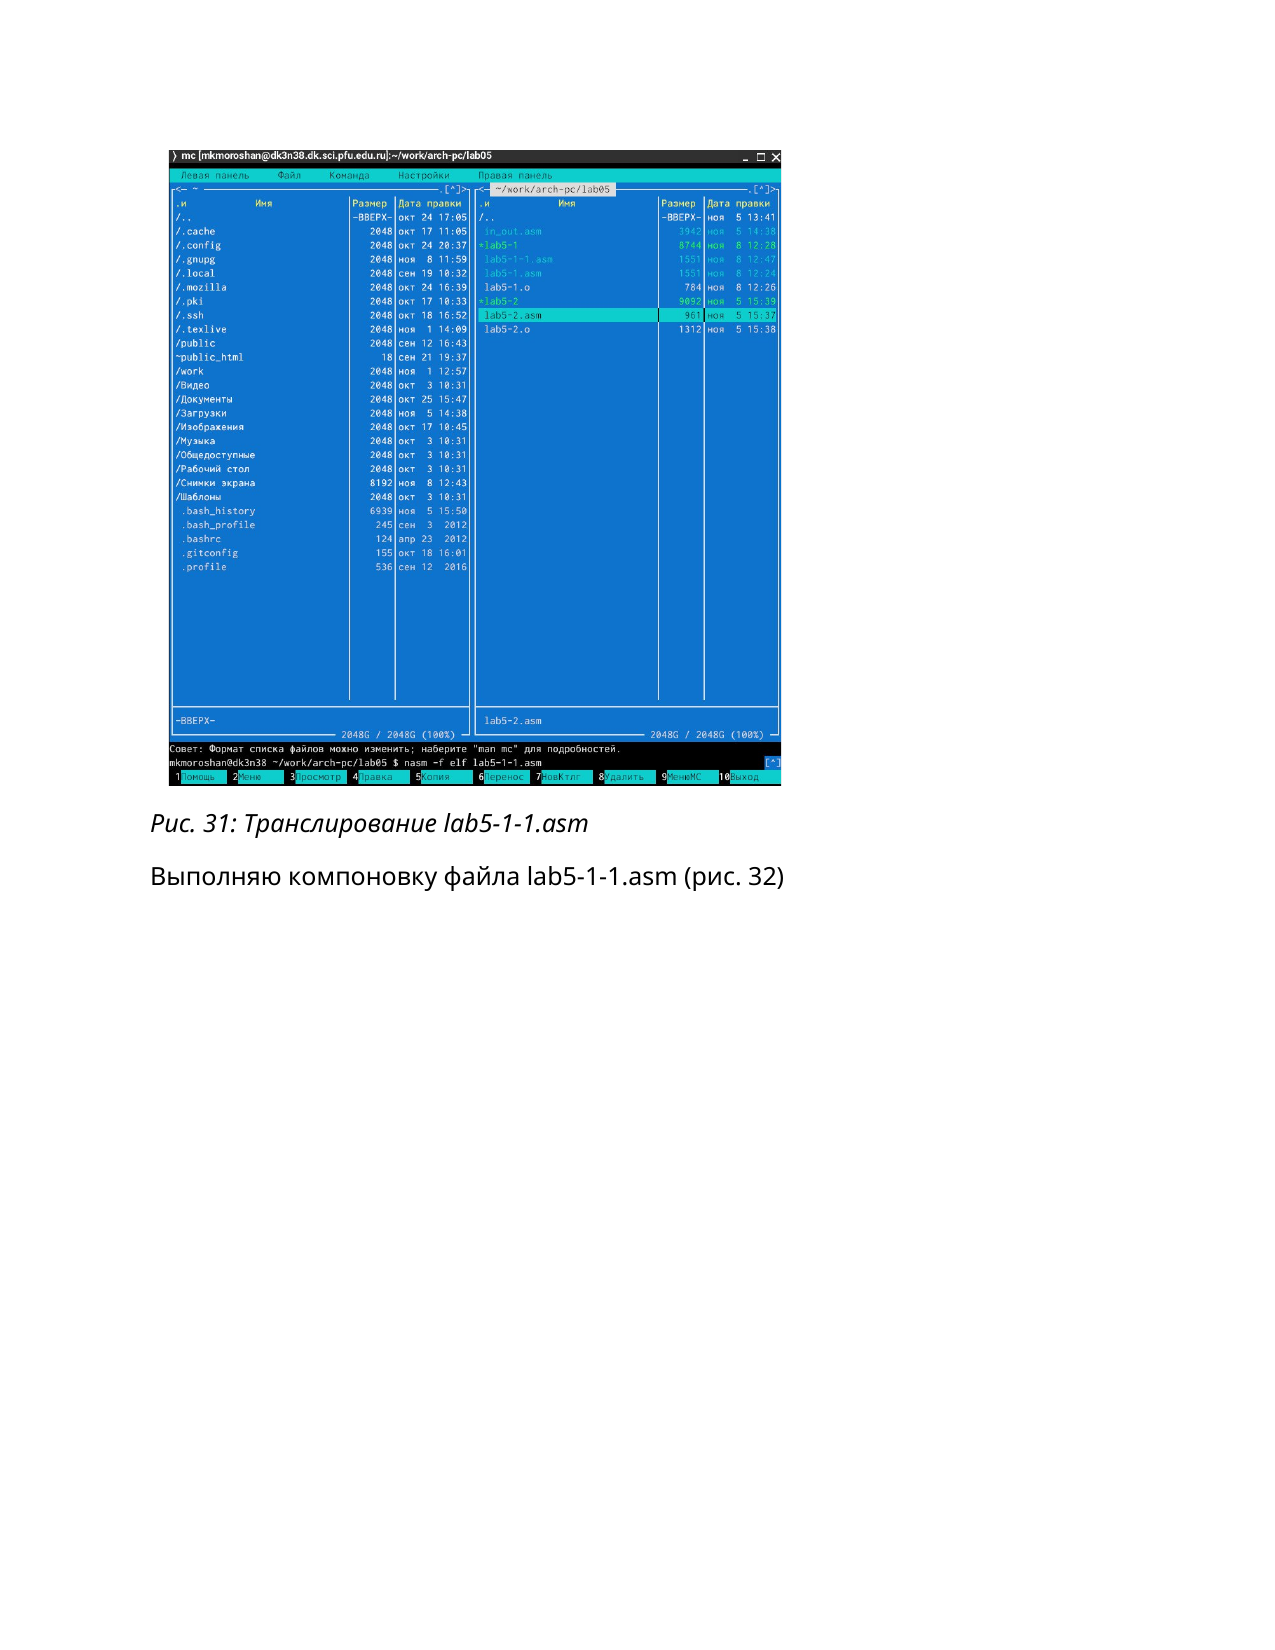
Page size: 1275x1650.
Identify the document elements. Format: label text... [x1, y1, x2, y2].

picture [168, 150, 782, 786]
text Рис. 31: Транслирование lab5-1-1.asm [150, 806, 1125, 840]
text Выполняю компоновку файла lab5-1-1.asm (рис. 32) [150, 859, 1125, 893]
